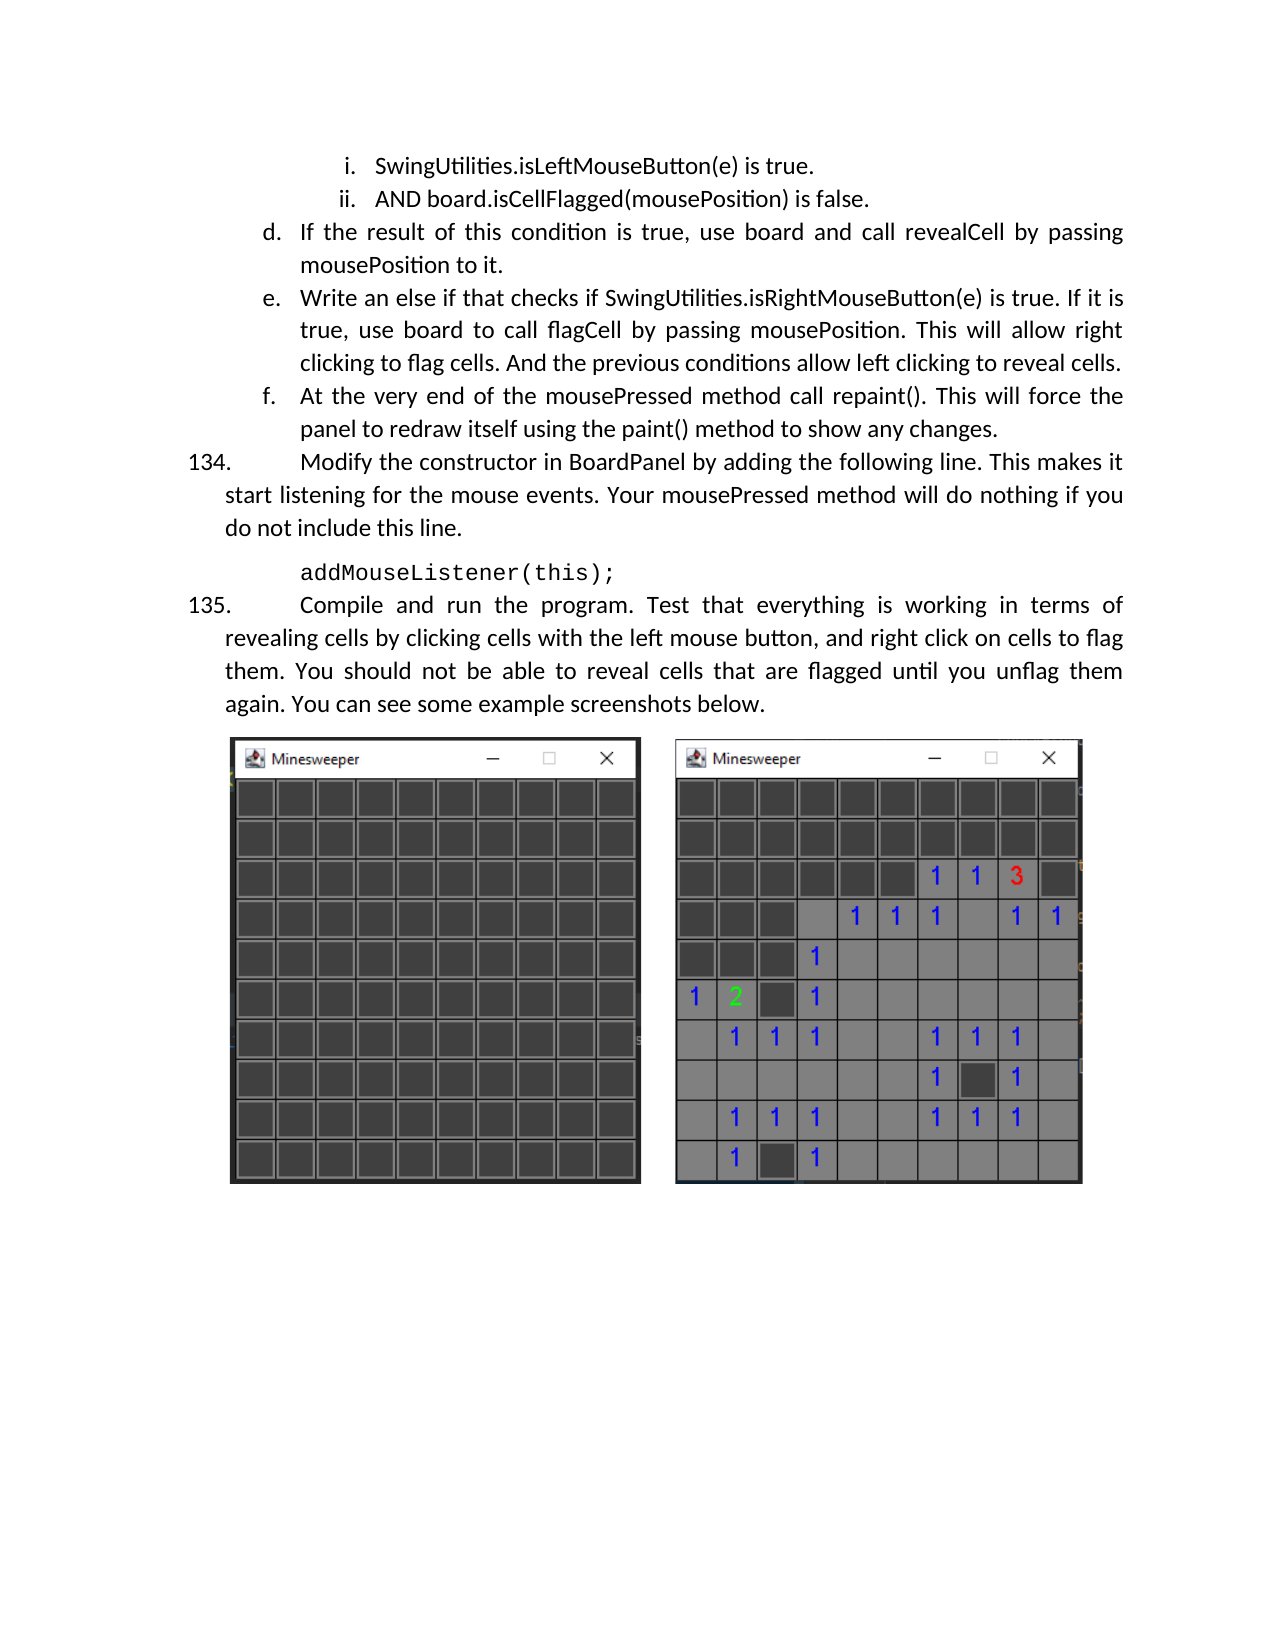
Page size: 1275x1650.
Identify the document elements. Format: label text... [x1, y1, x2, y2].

list If the result of this condition is true, use board and call revealCell by passing mousePosition to it. [262, 216, 1125, 279]
text addMouseListener(this); [262, 562, 1125, 588]
list At the very end of the mousePressed method call repaint(). This will force the panel to redraw itself using the paint() method to show any changes. [262, 380, 1125, 444]
picture [675, 739, 1083, 1184]
picture [229, 737, 642, 1184]
list SwingUtilities.isLeftMouseButton(e) is true. [356, 150, 1125, 181]
list Compile and run the program. Test that everything is working in terms of revealing cells by clicking cells with the left mouse button, and right click on cells to flag them. You should not be able to reveal cells that are flagged until you unflag them again. You can see some example screenshots below. [187, 589, 1125, 719]
list AND board.isCellFlagged(mousePosition) is false. [356, 183, 1125, 213]
list Modify the constructor in BoardPanel by adding the following line. This makes it start listening for the mouse events. Your mousePressed method will do nothing if you do not include this line. [187, 446, 1125, 543]
list Write an else if that checks if SwingUtilities.isRightMouseButton(e) is true. If it is true, use board to call flagCell by passing mousePosition. This will allow right clicking to flag cells. And the previous conditions allow left clicking to reveal cells. [262, 282, 1125, 378]
